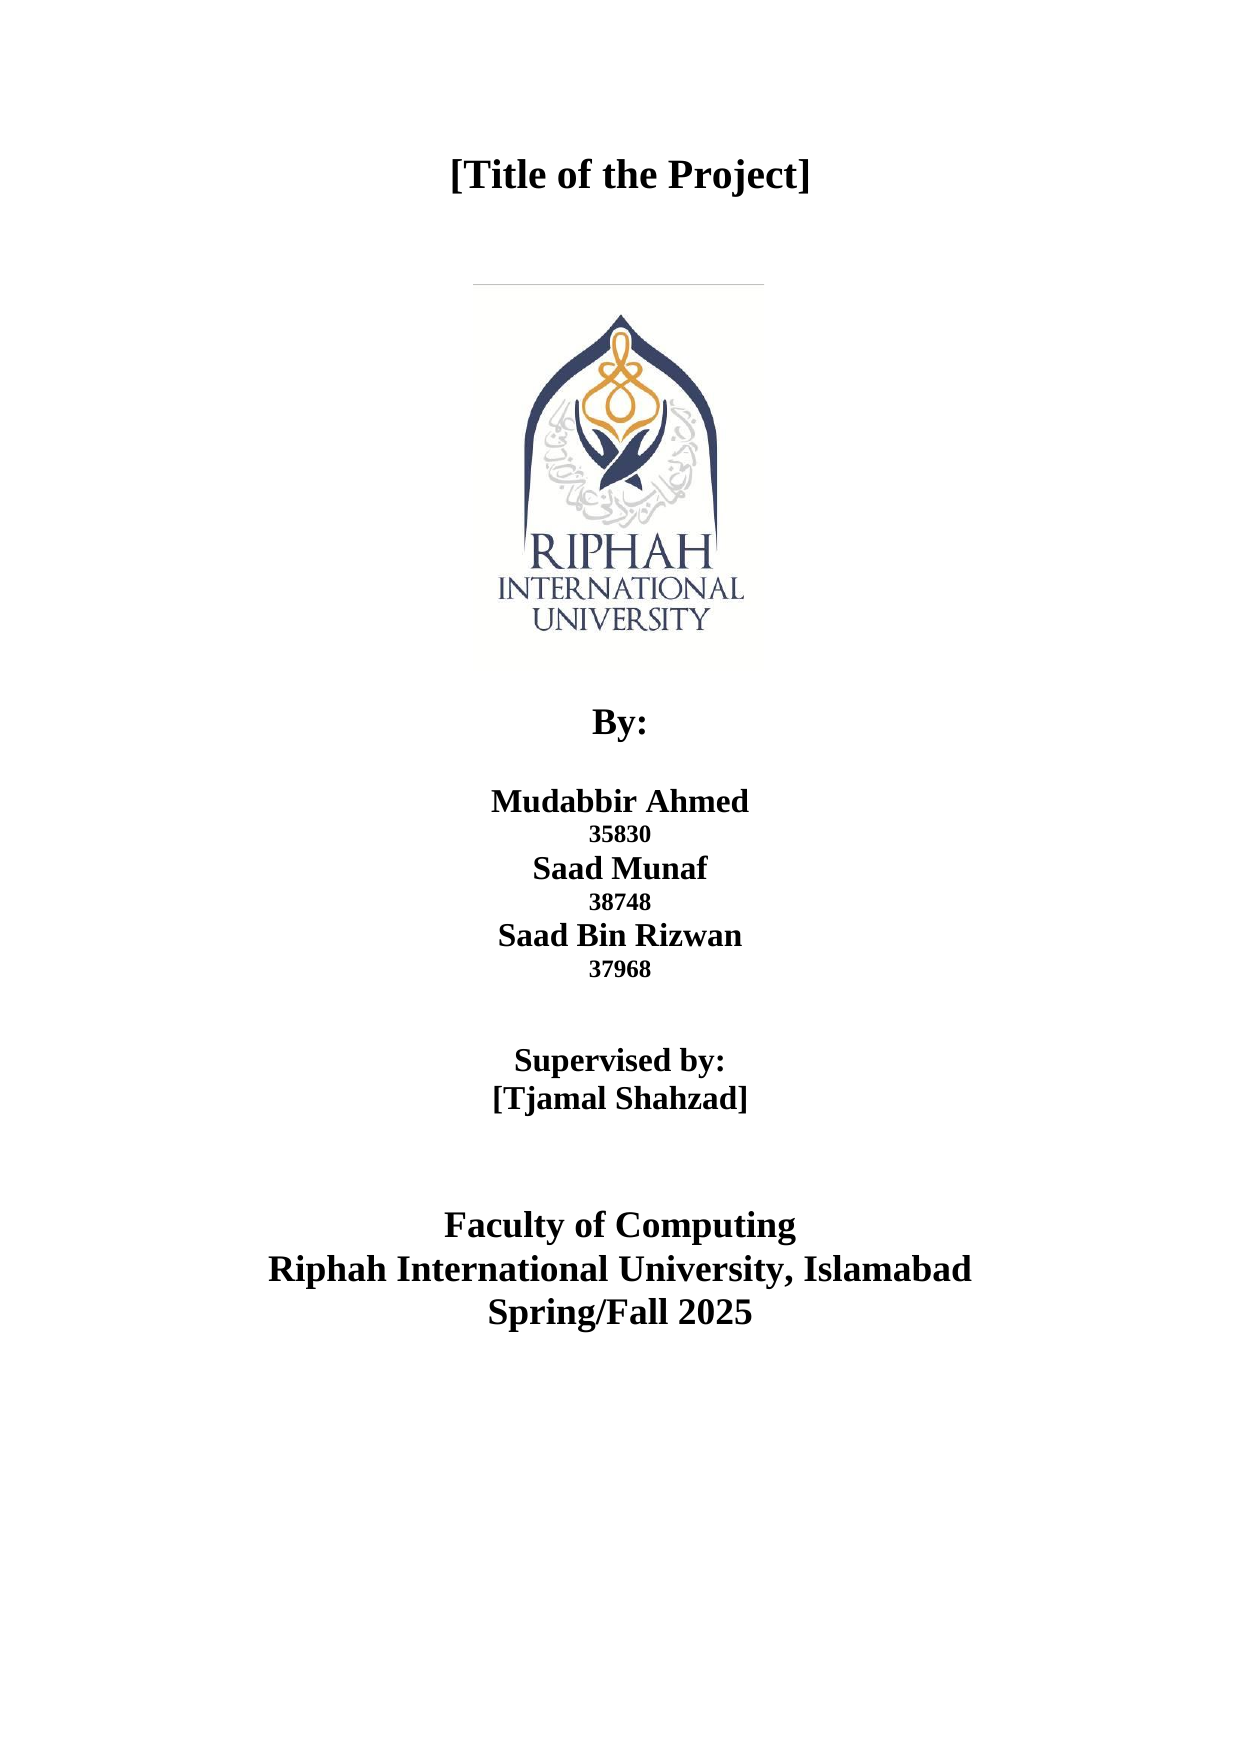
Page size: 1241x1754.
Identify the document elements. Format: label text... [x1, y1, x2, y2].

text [150, 1246, 1090, 1289]
picture [473, 284, 765, 671]
text 37968 [150, 954, 1090, 982]
text Supervised by: [150, 1040, 1090, 1078]
text Spring/Fall 2025 [150, 1289, 1090, 1332]
text 35830 [150, 819, 1090, 848]
text 38748 [150, 887, 1090, 915]
text Saad Munaf [150, 848, 1090, 887]
text Saad Bin Rizwan [150, 915, 1090, 954]
text [Tjamal Shahzad] [150, 1078, 1090, 1117]
table_header [150, 255, 1087, 700]
text Faculty of Computing [150, 1203, 1090, 1246]
text [Title of the Project] [150, 150, 1090, 198]
text Mudabbir Ahmed [150, 781, 1090, 819]
text By: [150, 700, 1090, 743]
